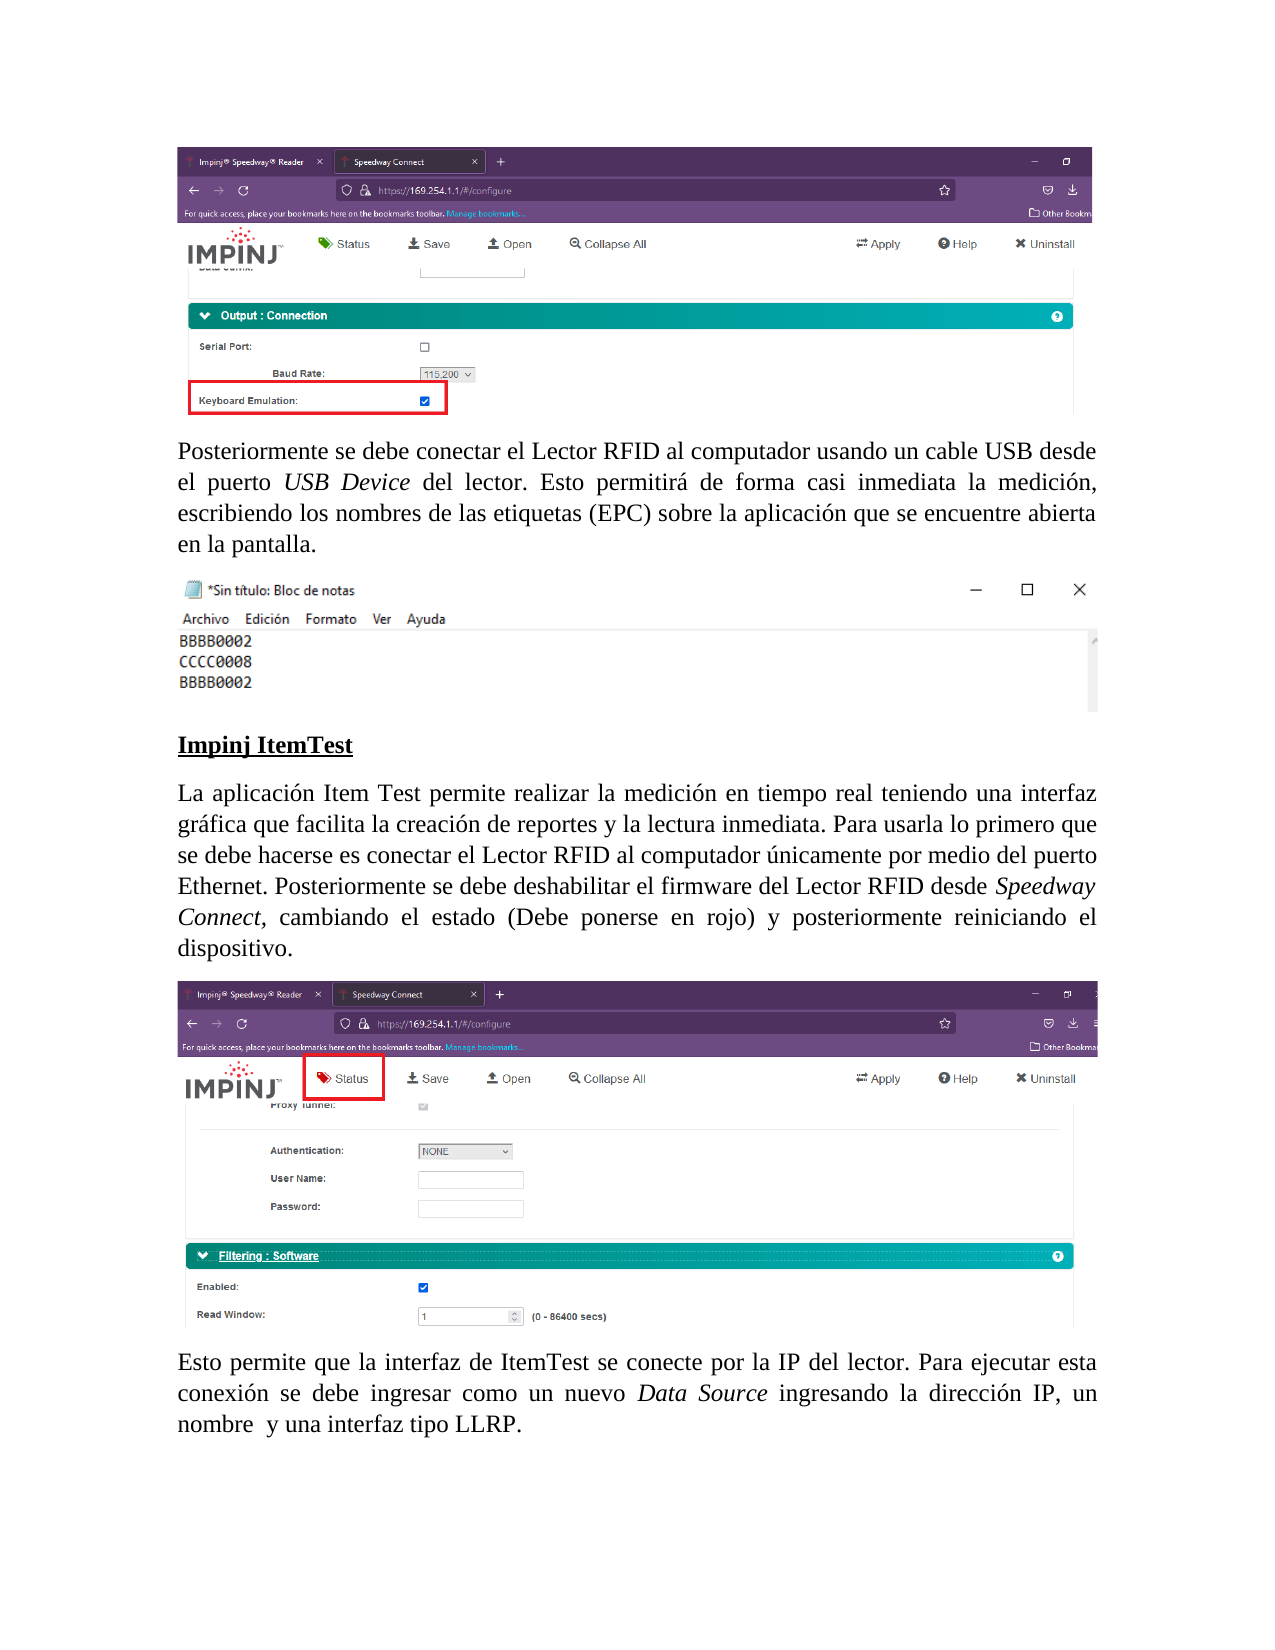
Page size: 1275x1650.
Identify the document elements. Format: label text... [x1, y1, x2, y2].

text Impinj ItemTest [177, 730, 1098, 759]
picture [177, 147, 1093, 418]
text Posteriormente se debe conectar el Lector RFID al computador usando un cable USB desde el puerto USB Device del lector. Esto permitirá de forma casi inmediata la medición, escribiendo los nombres de las etiquetas (EPC) sobre la aplicación que se encuentre abierta en la pantalla. [177, 436, 1098, 558]
text Esto permite que la interfaz de ItemTest se conecte por la IP del lector. Para ejecutar esta conexión se debe ingresar como un nuevo Data Source ingresando la dirección IP, un nombre y una interfaz tipo LLRP. [177, 1347, 1098, 1438]
picture [177, 981, 1098, 1328]
text La aplicación Item Test permite realizar la medición en tiempo real teniendo una interfaz gráfica que facilita la creación de reportes y la lectura inmediata. Para usarla lo primero que se debe hacerse es conectar el Lector RFID al computador únicamente por medio del puerto Ethernet. Posteriormente se debe deshabilitar el firmware del Lector RFID desde Speedway Connect, cambiando el estado (Debe ponerse en rojo) y posteriormente reiniciando el dispositivo. [177, 778, 1098, 962]
picture [177, 577, 1098, 712]
